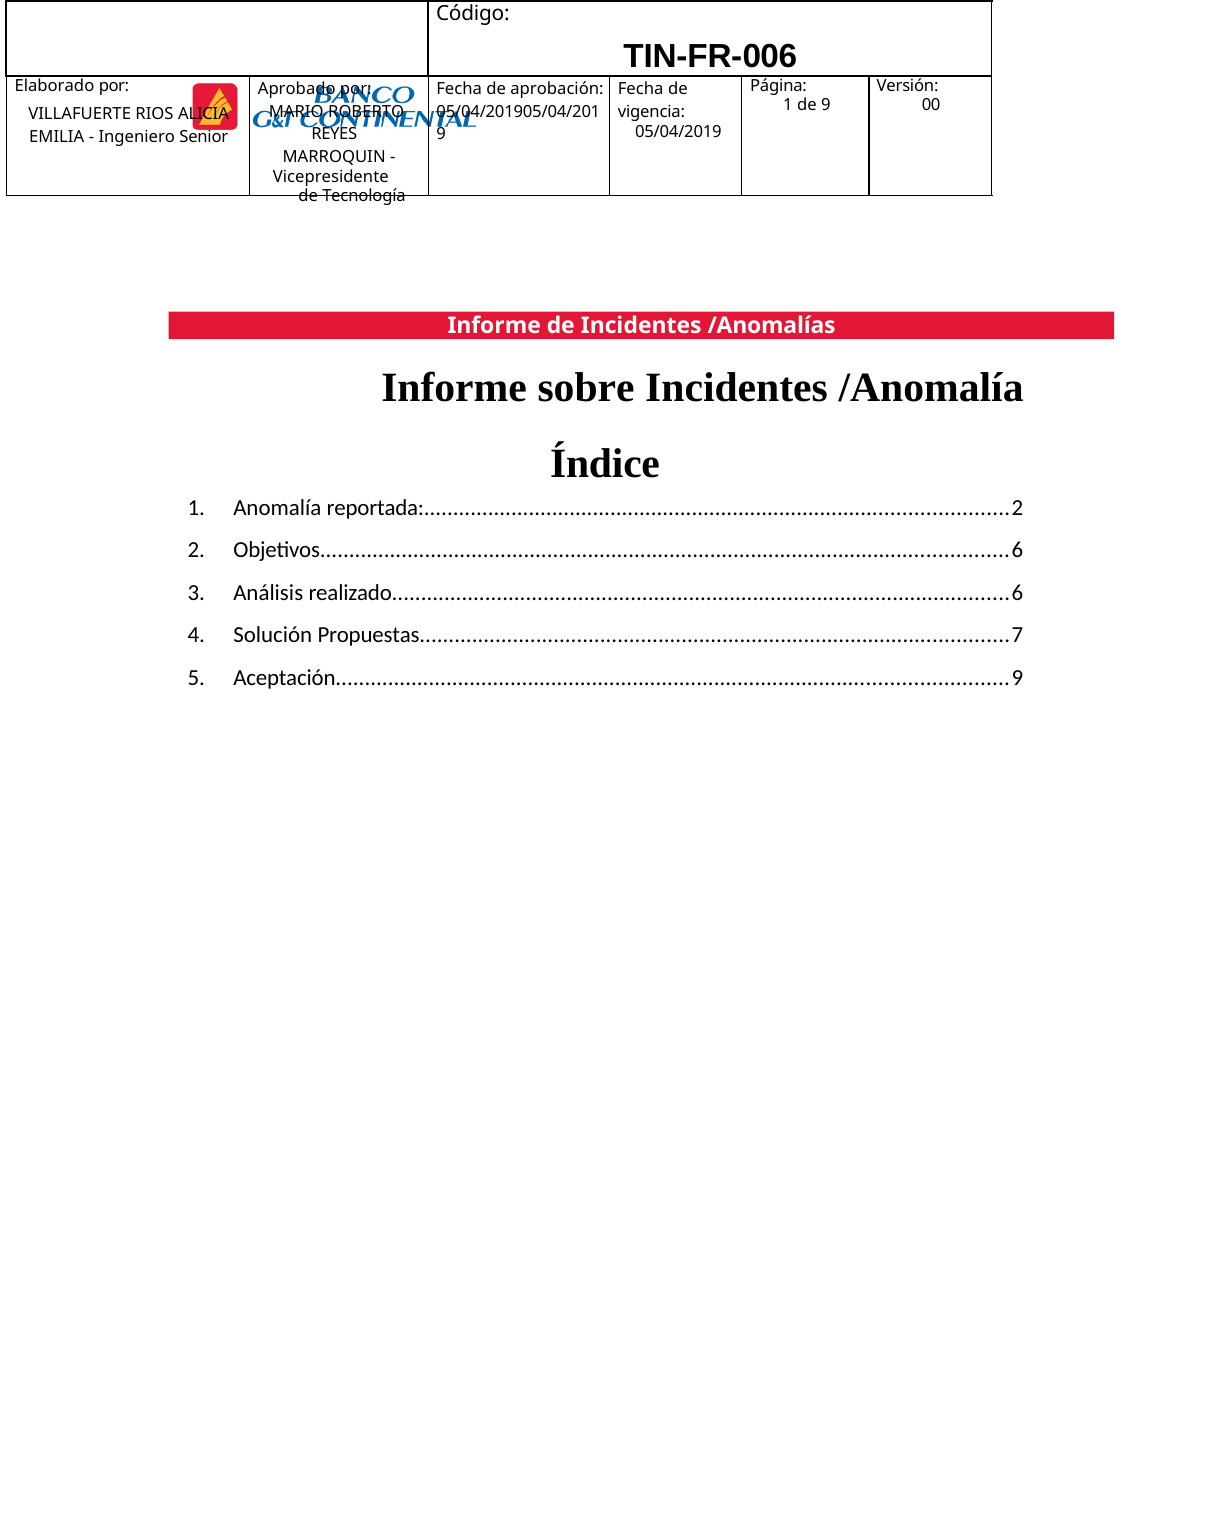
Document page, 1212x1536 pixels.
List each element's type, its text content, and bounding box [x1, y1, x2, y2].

picture [429, 83, 476, 130]
picture [192, 83, 249, 130]
title Informe sobre Incidentes /Anomalía Índice [381, 340, 1123, 492]
picture [250, 83, 428, 130]
